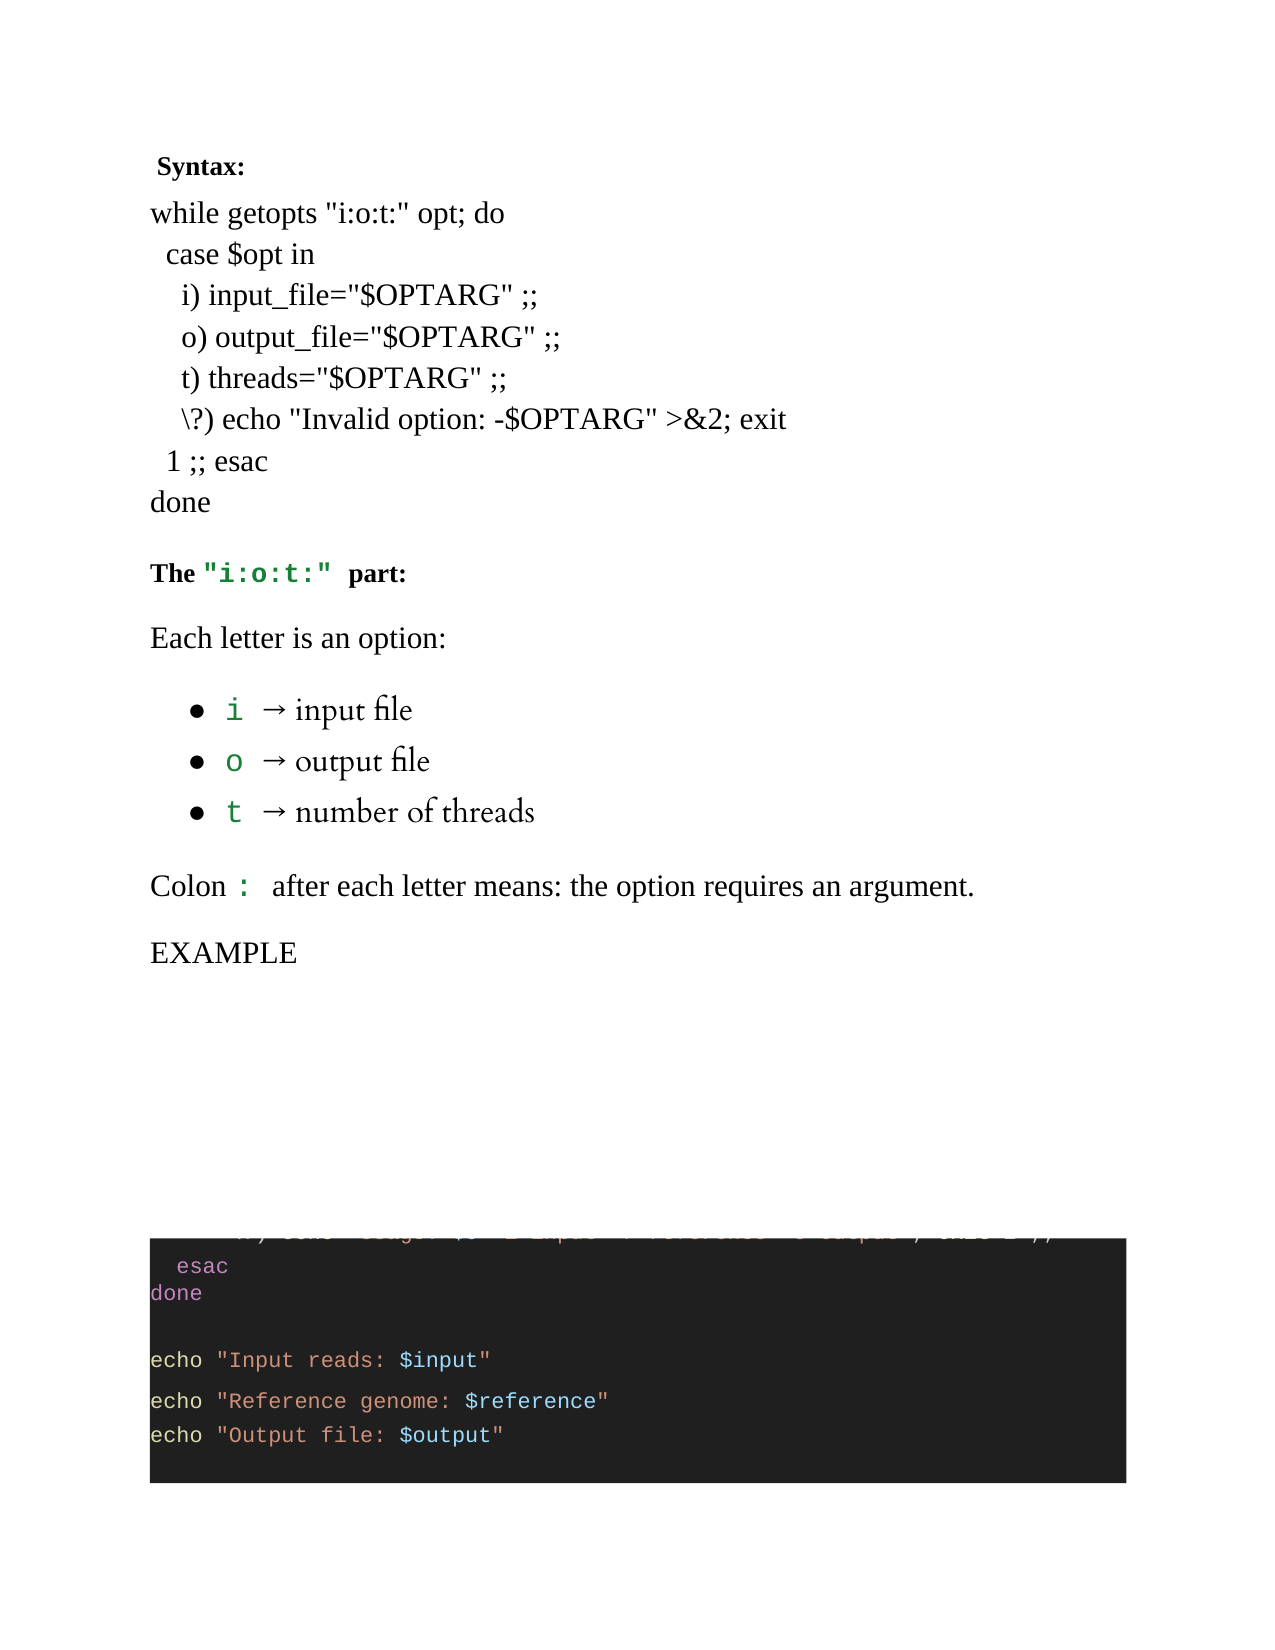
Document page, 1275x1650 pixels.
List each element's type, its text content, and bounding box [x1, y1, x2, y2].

text t) threads="$OPTARG" ;; [181, 359, 1162, 395]
list t → number of threads [187, 791, 1162, 834]
list i → input file [187, 689, 1162, 732]
text i) input_file="$OPTARG" ;; [181, 277, 1162, 313]
text Colon : after each letter means: the option requires an argument. EXAMPLE [150, 868, 1068, 970]
text done [150, 483, 1162, 519]
text \?) echo "Invalid option: -$OPTARG" >&2; exit 1 ;; esac [166, 401, 834, 478]
text o) output_file="$OPTARG" ;; [181, 318, 1162, 354]
list o → output file [187, 740, 1162, 783]
text The "i:o:t:" part: [150, 557, 1162, 590]
text while getopts "i:o:t:" opt; do case $opt in [150, 194, 553, 271]
text Each letter is an option: [150, 620, 1162, 656]
text Syntax: [157, 150, 1162, 181]
